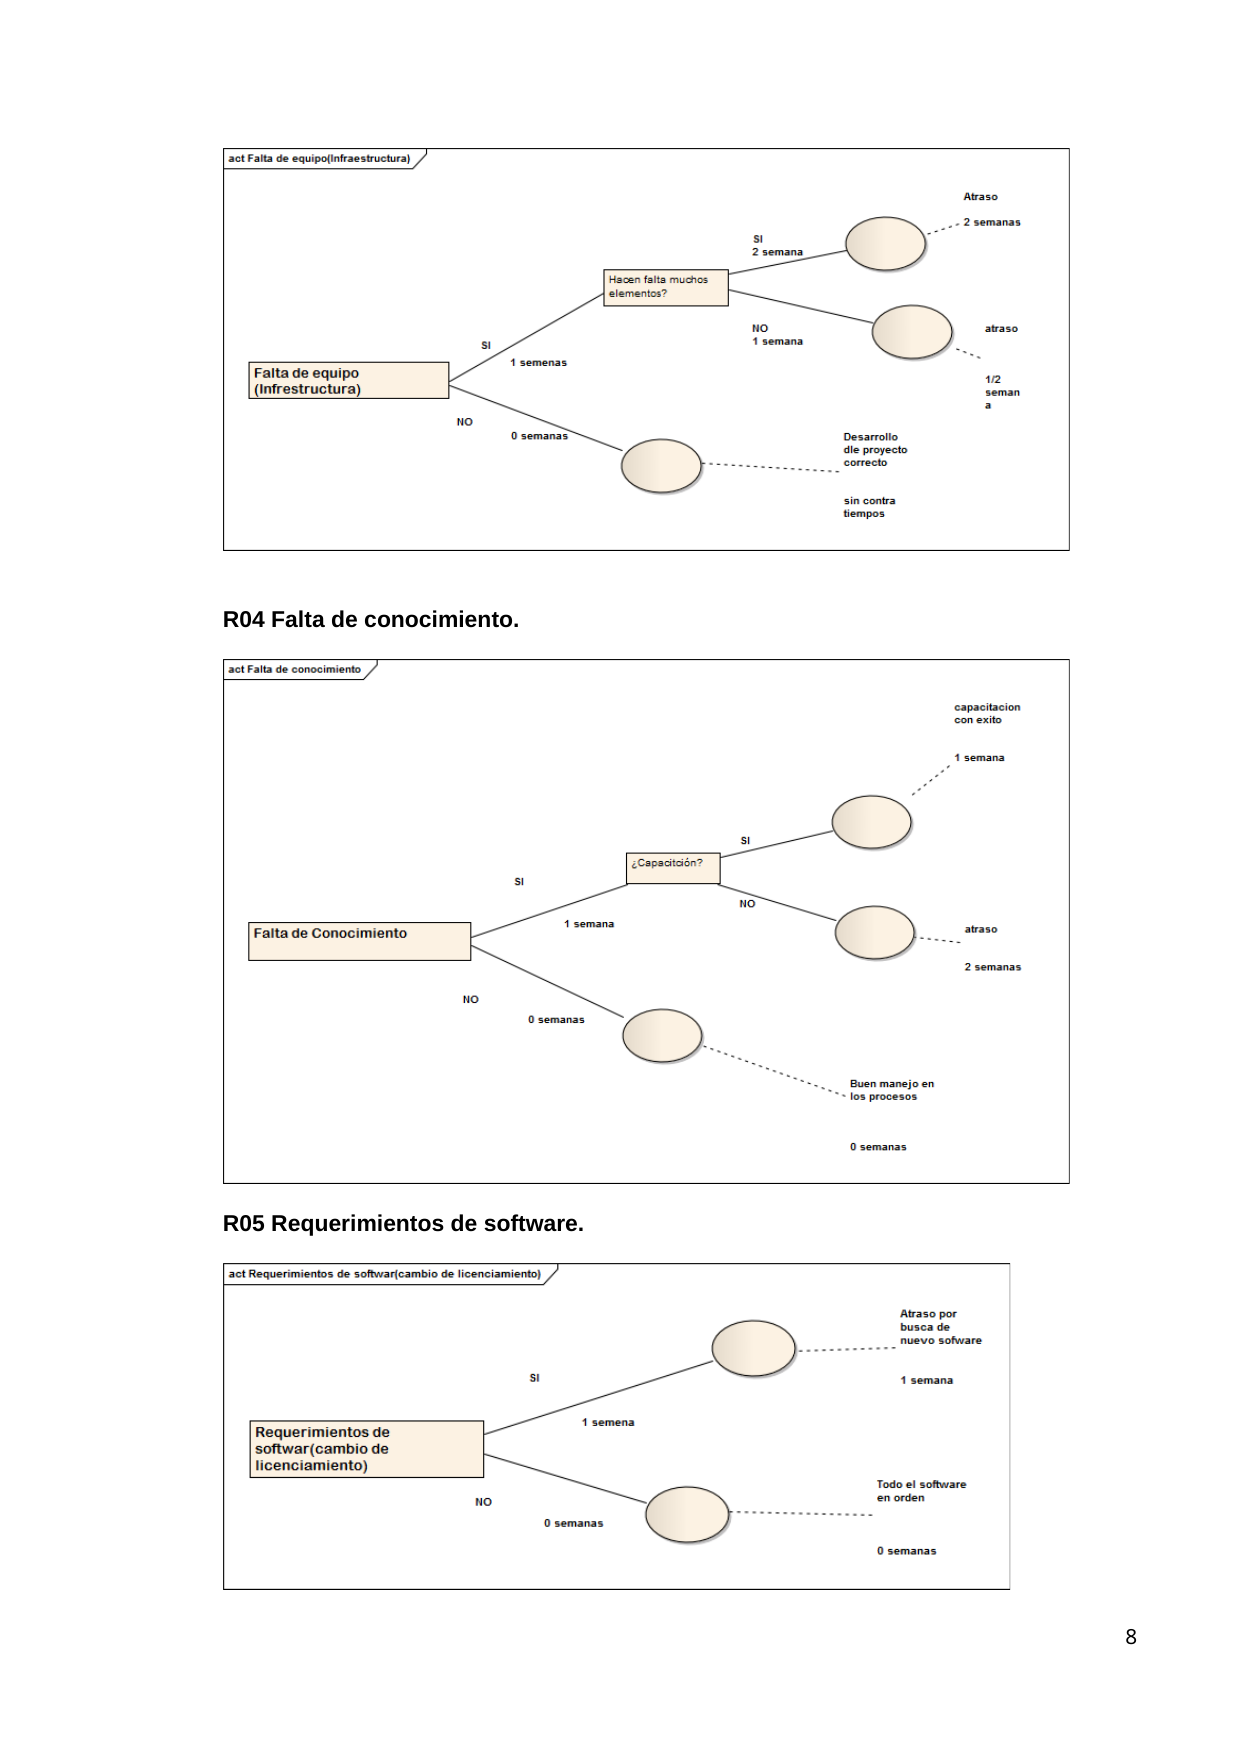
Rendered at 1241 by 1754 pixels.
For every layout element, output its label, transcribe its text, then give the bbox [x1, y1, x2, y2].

picture [222, 658, 1070, 1184]
list R05 Requerimientos de software. [223, 1210, 1137, 1236]
picture [222, 1262, 1011, 1590]
picture [222, 147, 1070, 551]
list R04 Falta de conocimiento. [223, 606, 1137, 632]
